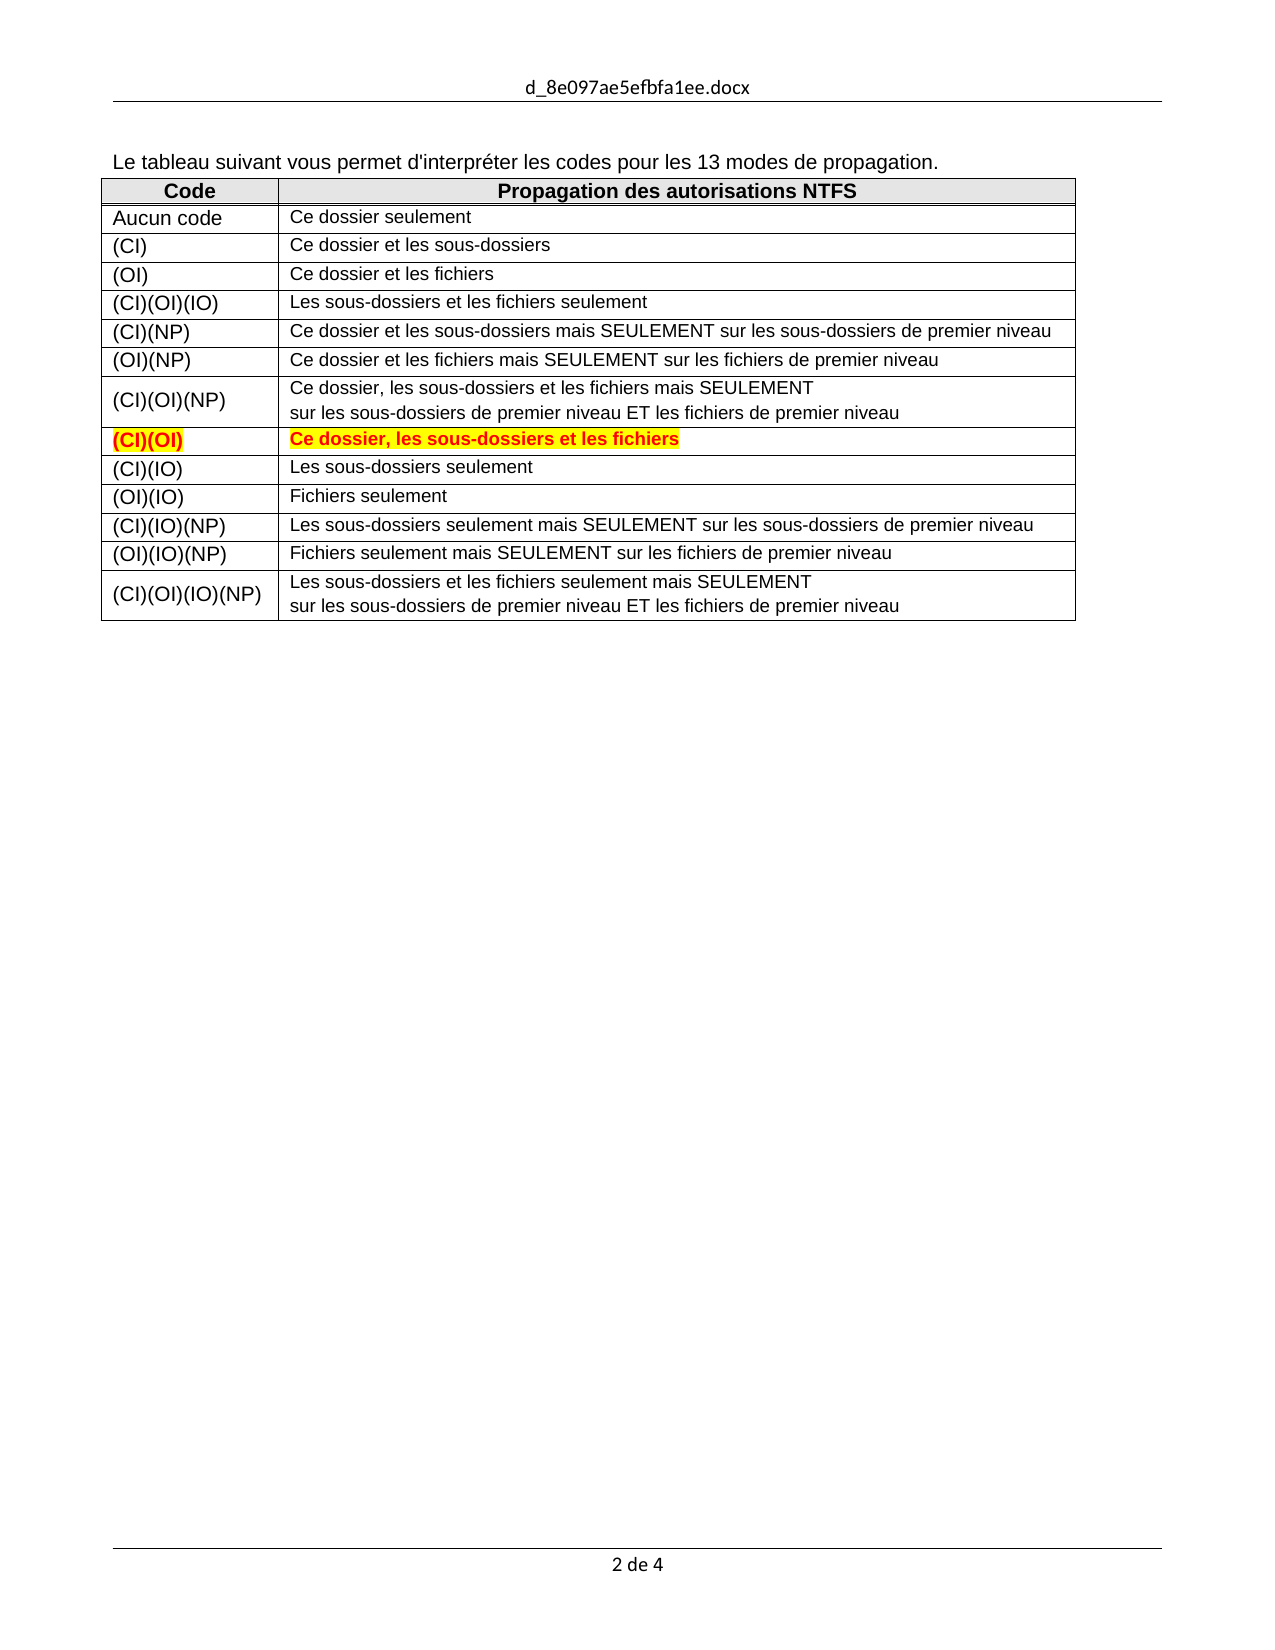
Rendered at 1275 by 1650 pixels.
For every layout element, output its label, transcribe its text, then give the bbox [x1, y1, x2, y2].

table_cell Ce dossier et les fichiers [279, 263, 1075, 290]
table_cell (CI)(IO) [102, 456, 278, 484]
table_cell (CI) [102, 234, 278, 262]
table_cell Ce dossier et les fichiers mais SEULEMENT sur les fichiers de premier niveau [279, 348, 1075, 376]
table_cell Les sous-dossiers seulement mais SEULEMENT sur les sous-dossiers de premier niveau [279, 514, 1075, 541]
table_cell (CI)(OI)(IO) [102, 291, 278, 319]
table_cell Ce dossier et les sous-dossiers mais SEULEMENT sur les sous-dossiers de premier niveau [279, 320, 1075, 347]
table_cell (OI)(IO) [102, 485, 278, 512]
table_cell Les sous-dossiers et les fichiers seulement [279, 291, 1075, 319]
table_cell Aucun code [102, 206, 278, 233]
table_cell Ce dossier, les sous-dossiers et les fichiers mais SEULEMENT sur les sous-dossiers de premier niveau ET les fichiers de premier niveau [279, 377, 1075, 427]
table_cell Ce dossier, les sous-dossiers et les fichiers [279, 428, 1075, 455]
table_header Propagation des autorisations NTFS [279, 179, 1075, 202]
table_cell Fichiers seulement [279, 485, 1075, 512]
table_cell (CI)(OI) [102, 428, 278, 455]
table_cell (OI)(IO)(NP) [102, 542, 278, 569]
table_cell Les sous-dossiers seulement [279, 456, 1075, 484]
table_cell (CI)(NP) [102, 320, 278, 347]
table_cell Ce dossier seulement [279, 206, 1075, 233]
table_cell Ce dossier et les sous-dossiers [279, 234, 1075, 262]
table_cell (OI)(NP) [102, 348, 278, 376]
table_cell Fichiers seulement mais SEULEMENT sur les fichiers de premier niveau [279, 542, 1075, 569]
text Le tableau suivant vous permet d'interpréter les codes pour les 13 modes de propagation. [112, 150, 1162, 174]
table_header Code [102, 179, 278, 202]
table_cell (CI)(IO)(NP) [102, 514, 278, 541]
table_cell Les sous-dossiers et les fichiers seulement mais SEULEMENT sur les sous-dossiers de premier niveau ET les fichiers de premier niveau [279, 571, 1075, 620]
table_cell (CI)(OI)(NP) [102, 377, 278, 427]
table_cell (CI)(OI)(IO)(NP) [102, 571, 278, 620]
table_cell (OI) [102, 263, 278, 290]
